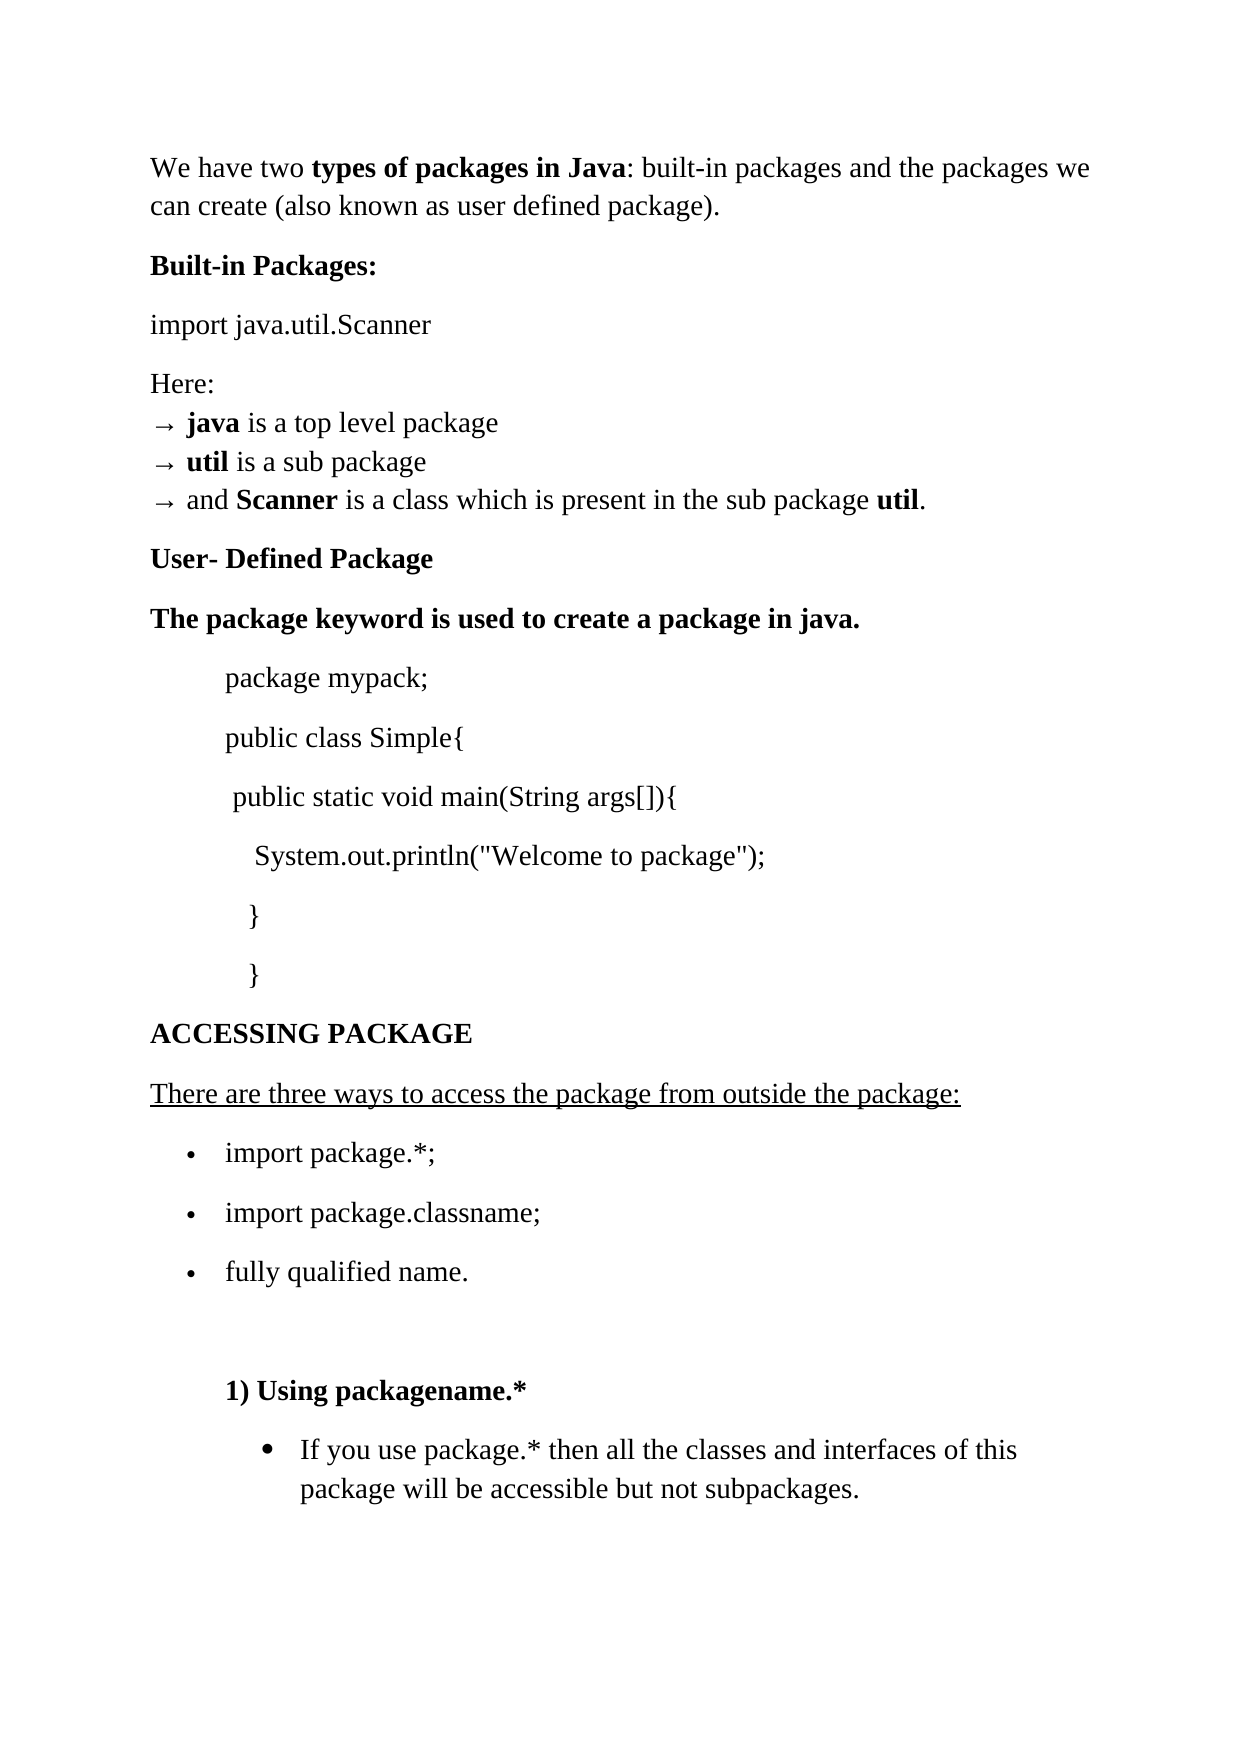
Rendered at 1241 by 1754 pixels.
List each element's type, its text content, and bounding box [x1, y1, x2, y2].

text public static void main(String args[]){ [225, 779, 1090, 813]
text User- Defined Package [150, 542, 1090, 575]
text 1) Using packagename.* [225, 1373, 1090, 1406]
text We have two types of packages in Java: built-in packages and the packages we can create (also known as user defined package). [150, 150, 1090, 222]
list import package.*; [187, 1135, 1090, 1169]
list fully qualified name. [187, 1254, 1090, 1288]
text The package keyword is used to create a package in java. [150, 601, 1090, 634]
text } [225, 957, 1090, 991]
text Here: → java is a top level package → util is a sub package → and Scanner is a class which is present in the sub package util. [150, 367, 1090, 516]
list import package.classname; [187, 1195, 1090, 1228]
text System.out.println("Welcome to package"); [225, 838, 1090, 872]
text There are three ways to access the package from outside the package: [150, 1076, 1090, 1109]
text ACCESSING PACKAGE [150, 1017, 1090, 1050]
list If you use package.* then all the classes and interfaces of this package will be accessible but not subpackages. [262, 1432, 1090, 1504]
text import java.util.Scanner [150, 307, 1090, 341]
text package mypack; [225, 660, 1090, 694]
text Built-in Packages: [150, 248, 1090, 281]
text } [225, 898, 1090, 931]
text public class Simple{ [225, 720, 1090, 753]
